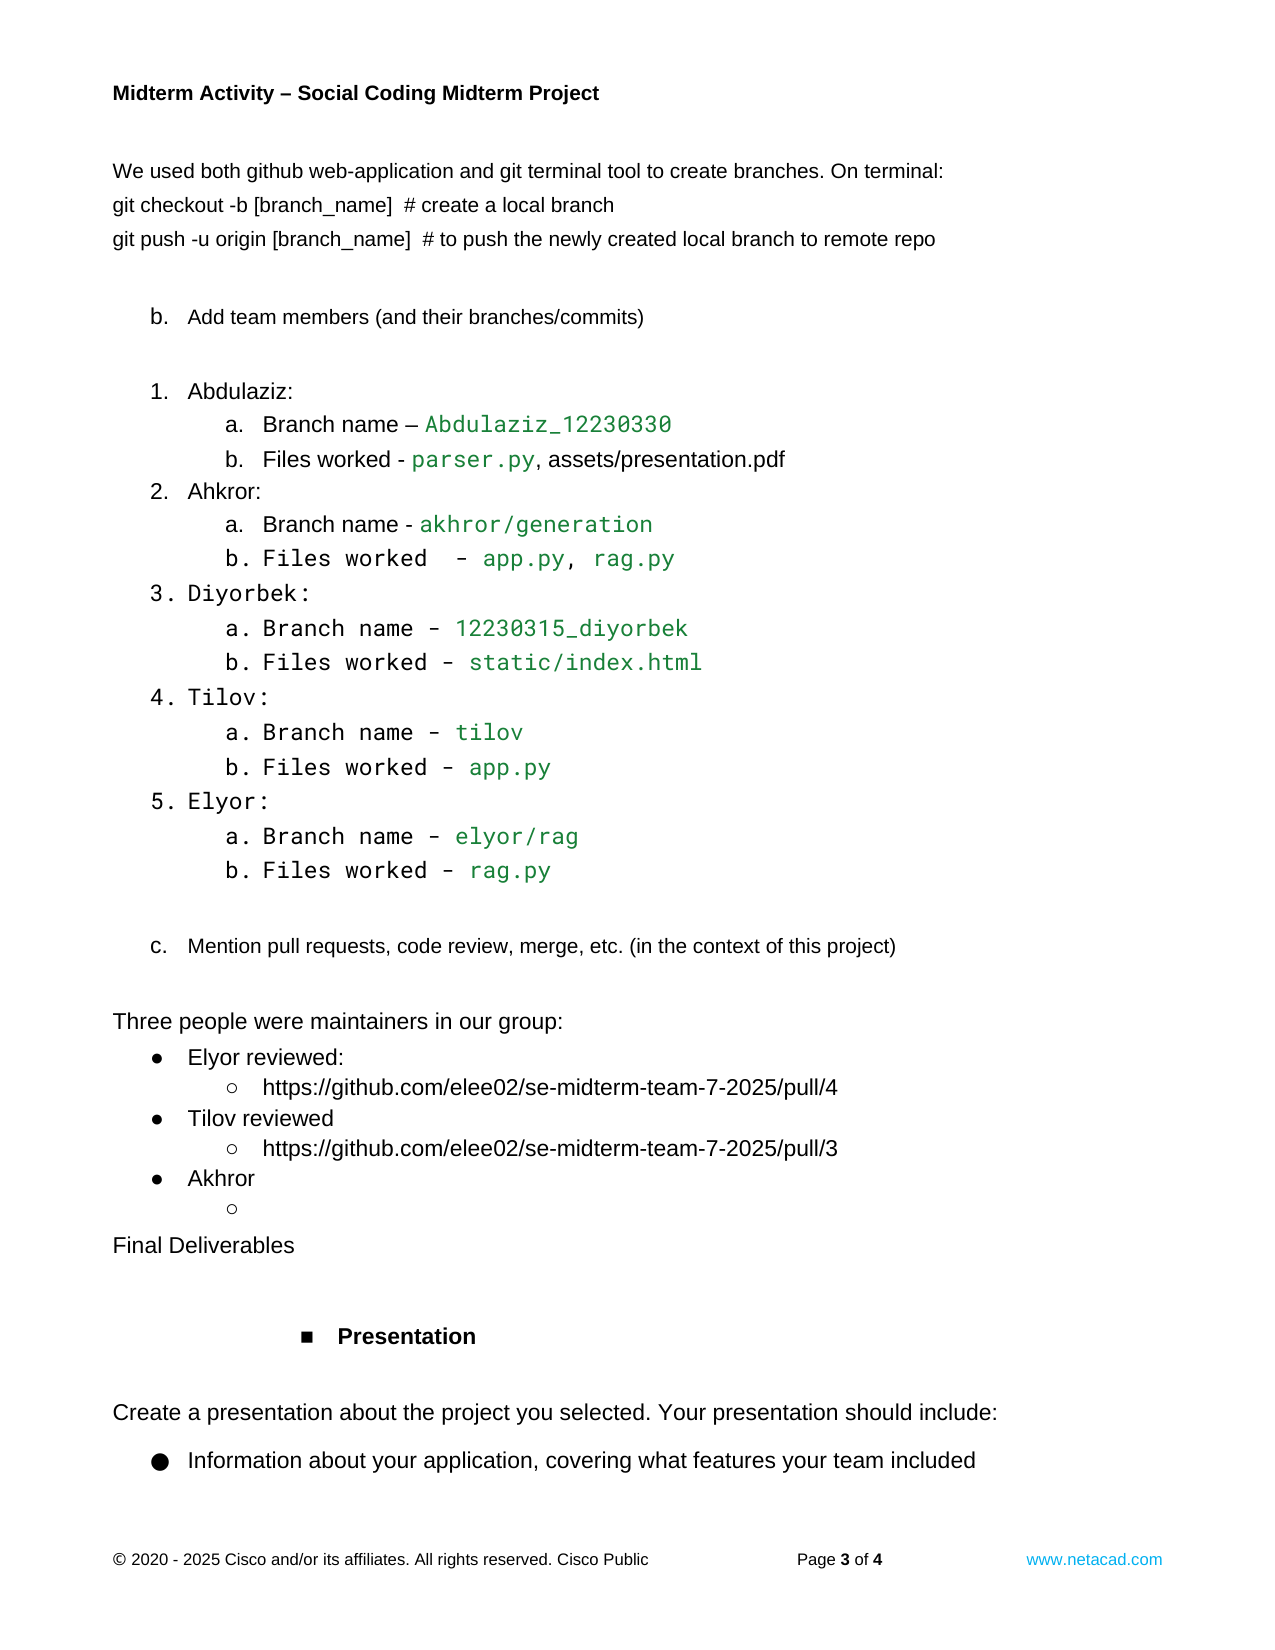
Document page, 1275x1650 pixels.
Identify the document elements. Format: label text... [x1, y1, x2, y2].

list Branch name - 12230315_diyorbek [225, 612, 1162, 642]
text git push -u origin [branch_name] # to push the newly created local branch to remote repo [112, 226, 1162, 250]
text Create a presentation about the project you selected. Your presentation should include: [112, 1398, 1162, 1425]
text Three people were maintainers in our group: [112, 1008, 1162, 1034]
list Files worked - rag.py [225, 855, 1162, 885]
list Tilov: [150, 681, 1162, 712]
list Branch name – Abdulaziz_12230330 [225, 408, 1162, 439]
list Elyor reviewed: [150, 1044, 1162, 1070]
list Ahkror: [150, 478, 1162, 504]
text git checkout -b [branch_name] # create a local branch [112, 193, 1162, 217]
list Files worked - app.py, rag.py [225, 543, 1162, 573]
list Akhror [150, 1165, 1162, 1191]
list Branch name - elyor/rag [225, 820, 1162, 850]
list Files worked - app.py [225, 751, 1162, 781]
list Tilov reviewed [150, 1104, 1162, 1131]
list Elyor: [150, 786, 1162, 816]
list Information about your application, covering what features your team included [150, 1435, 1162, 1482]
list Diyorbek: [150, 577, 1162, 608]
list Files worked - static/index.html [225, 647, 1162, 677]
list Mention pull requests, code review, merge, etc. (in the context of this project) [150, 932, 1162, 959]
list https://github.com/elee02/se-midterm-team-7-2025/pull/3 [225, 1135, 1162, 1161]
list Branch name - tilov [225, 716, 1162, 746]
list Abdulaziz: [150, 378, 1162, 404]
text We used both github web-application and git terminal tool to create branches. On terminal: [112, 159, 1162, 183]
list Branch name - akhror/generation [225, 508, 1162, 538]
list Files worked - parser.py, assets/presentation.pdf [225, 443, 1162, 473]
list https://github.com/elee02/se-midterm-team-7-2025/pull/4 [225, 1074, 1162, 1101]
list Add team members (and their branches/commits) [150, 303, 1162, 329]
subtitle Presentation [300, 1323, 1162, 1349]
text Final Deliverables [112, 1232, 1162, 1258]
